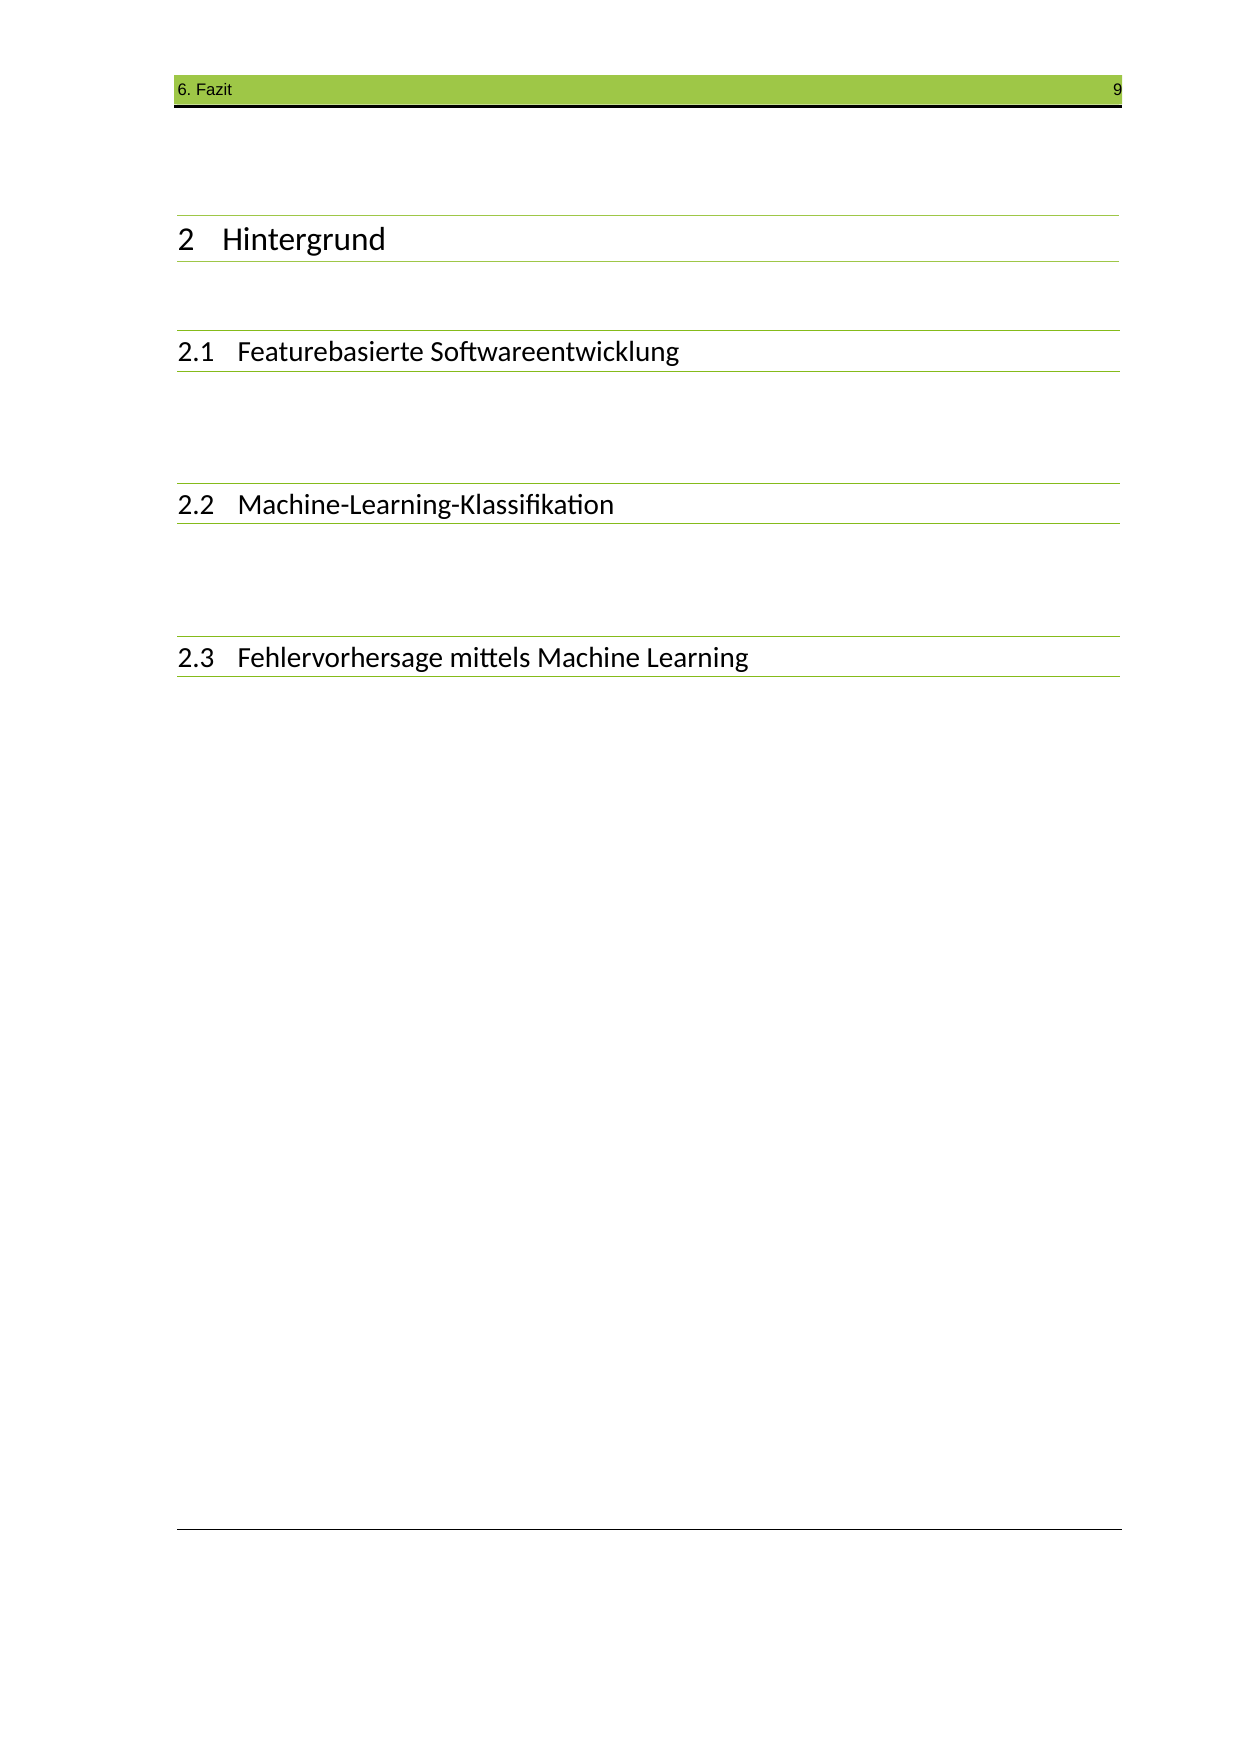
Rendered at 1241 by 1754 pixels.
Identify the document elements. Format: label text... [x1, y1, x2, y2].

subtitle Fehlervorhersage mittels Machine Learning [177, 637, 1120, 676]
subtitle Hintergrund [177, 216, 1119, 261]
subtitle Featurebasierte Softwareentwicklung [177, 331, 1120, 371]
subtitle Machine-Learning-Klassifikation [177, 484, 1120, 523]
